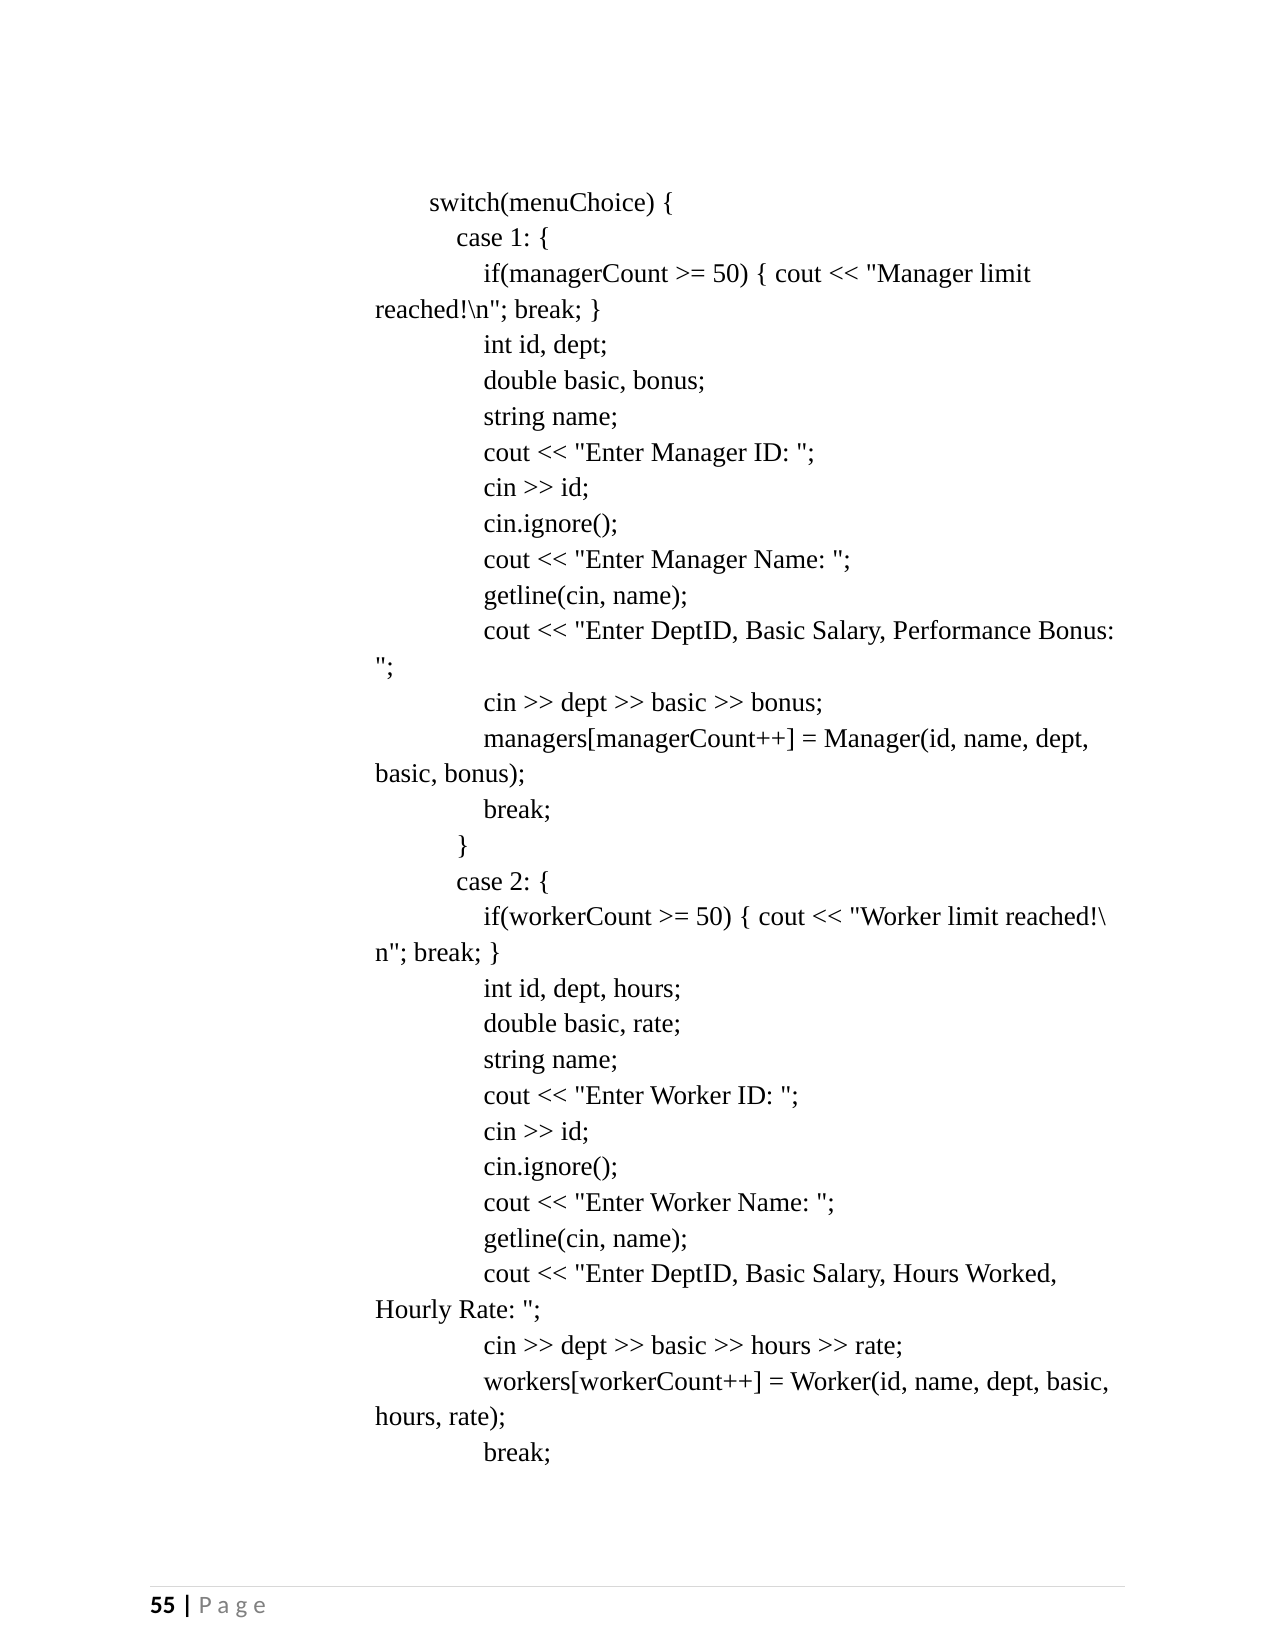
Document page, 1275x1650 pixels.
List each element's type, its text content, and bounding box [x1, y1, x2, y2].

list cout << "Enter DeptID, Basic Salary, Hours Worked, Hourly Rate: "; [375, 1258, 1125, 1324]
list double basic, rate; [375, 1007, 1125, 1039]
list case 2: { [375, 864, 1125, 896]
list cin >> dept >> basic >> hours >> rate; [375, 1329, 1125, 1360]
list if(workerCount >= 50) { cout << "Worker limit reached!\n"; break; } [375, 900, 1125, 967]
list switch(menuChoice) { [375, 186, 1125, 217]
list break; [375, 1436, 1125, 1467]
list managers[managerCount++] = Manager(id, name, dept, basic, bonus); [375, 722, 1125, 788]
list int id, dept; [375, 329, 1125, 360]
list cin.ignore(); [375, 507, 1125, 538]
list getline(cin, name); [375, 579, 1125, 610]
list cin >> dept >> basic >> bonus; [375, 686, 1125, 717]
list string name; [375, 1043, 1125, 1074]
list getline(cin, name); [375, 1222, 1125, 1253]
list double basic, bonus; [375, 364, 1125, 396]
list break; [375, 793, 1125, 824]
list cout << "Enter Manager Name: "; [375, 543, 1125, 574]
list cin >> id; [375, 472, 1125, 503]
list if(managerCount >= 50) { cout << "Manager limit reached!\n"; break; } [375, 257, 1125, 324]
list cout << "Enter DeptID, Basic Salary, Performance Bonus: "; [375, 614, 1125, 681]
list cout << "Enter Manager ID: "; [375, 436, 1125, 467]
list cout << "Enter Worker Name: "; [375, 1186, 1125, 1217]
list int id, dept, hours; [375, 972, 1125, 1003]
list string name; [375, 400, 1125, 431]
list case 1: { [375, 221, 1125, 253]
list } [375, 829, 1125, 860]
list cout << "Enter Worker ID: "; [375, 1079, 1125, 1110]
list cin.ignore(); [375, 1150, 1125, 1182]
list cin >> id; [375, 1115, 1125, 1146]
list workers[workerCount++] = Worker(id, name, dept, basic, hours, rate); [375, 1365, 1125, 1432]
